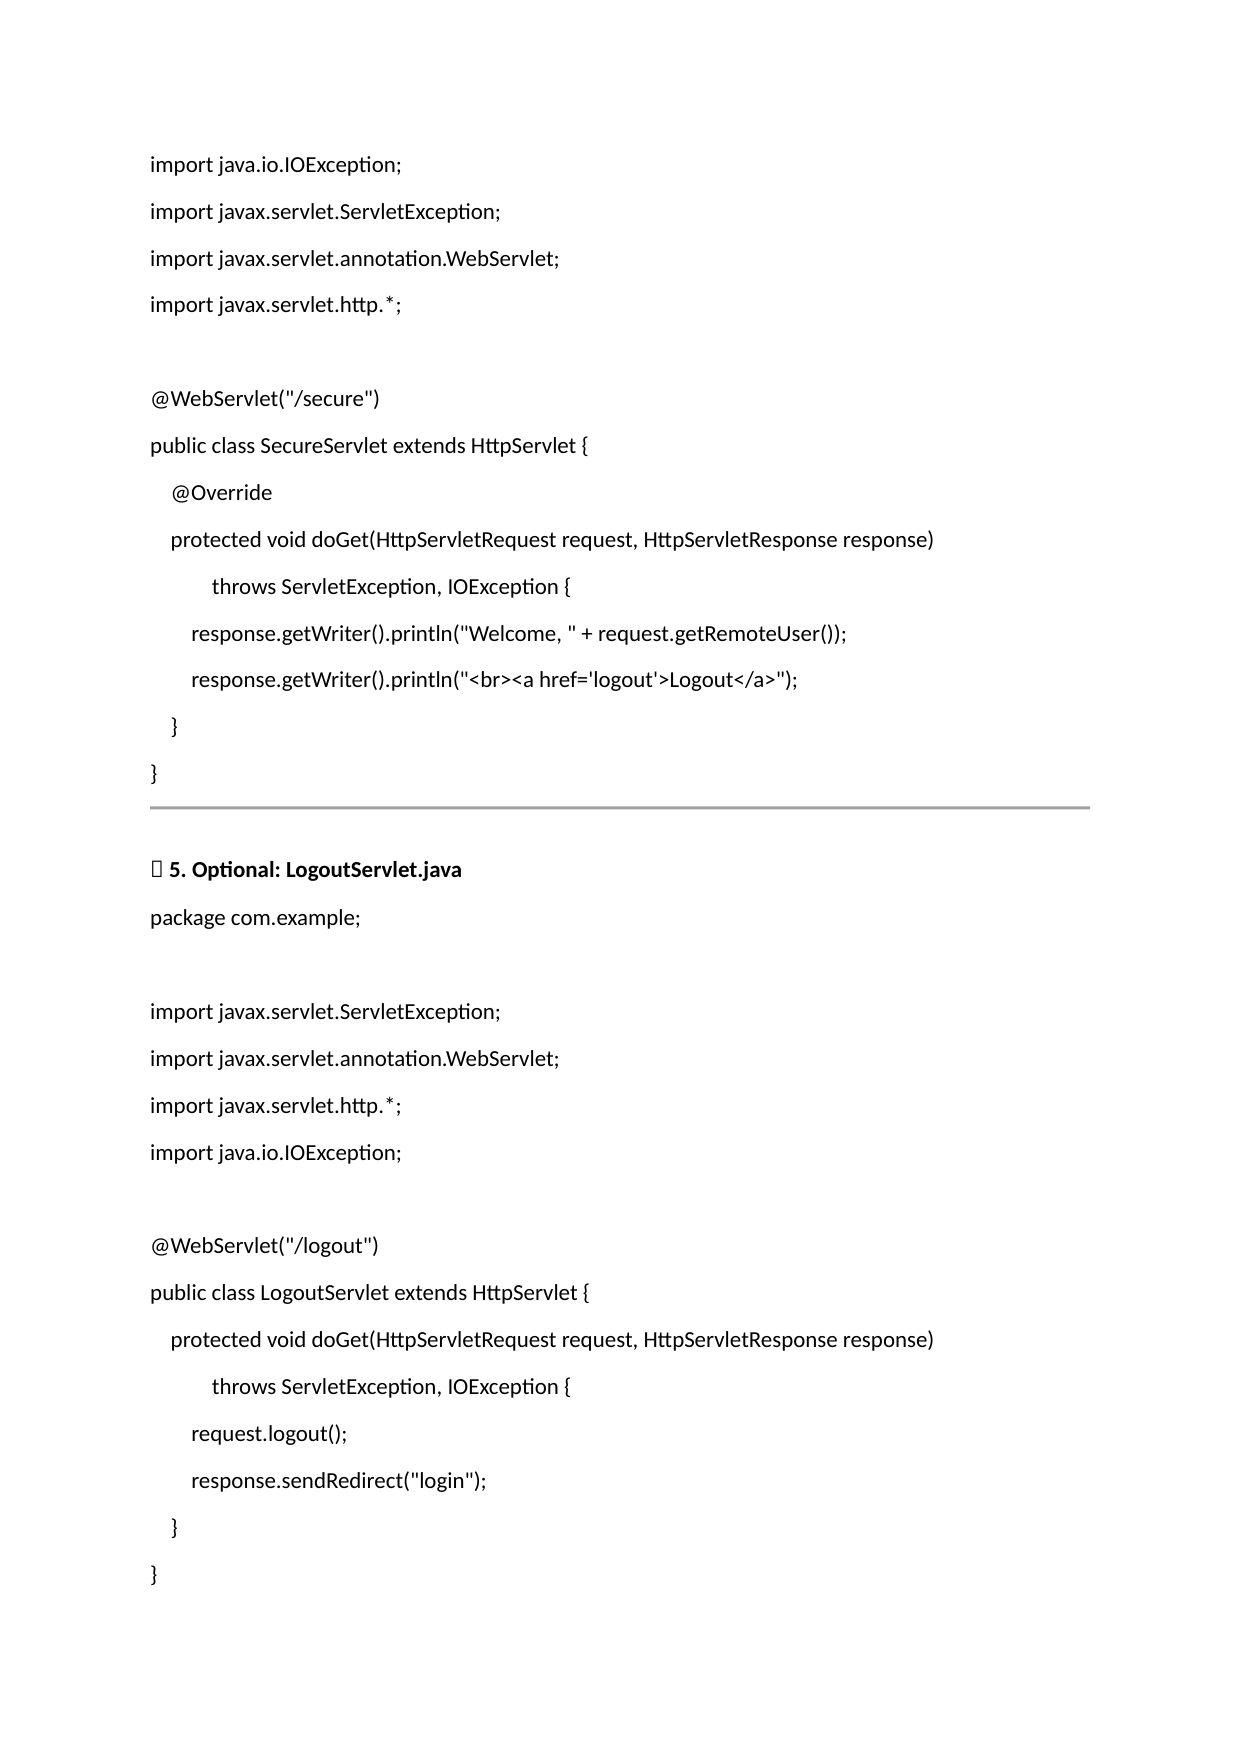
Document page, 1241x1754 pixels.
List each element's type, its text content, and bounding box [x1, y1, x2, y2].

text request.logout(); [150, 1419, 1090, 1447]
text response.getWriter().println("<br><a href='logout'>Logout</a>"); [150, 666, 1090, 694]
text import java.io.IOException; [150, 150, 1090, 178]
text protected void doGet(HttpServletRequest request, HttpServletResponse response) [150, 1325, 1090, 1353]
text import java.io.IOException; [150, 1138, 1090, 1166]
text import javax.servlet.http.*; [150, 1091, 1090, 1119]
text package com.example; [150, 903, 1090, 932]
text import javax.servlet.ServletException; [150, 197, 1090, 225]
text response.getWriter().println("Welcome, " + request.getRemoteUser()); [150, 619, 1090, 647]
text import javax.servlet.ServletException; [150, 997, 1090, 1025]
text ✅ 5. Optional: LogoutServlet.java [150, 853, 1090, 884]
text throws ServletException, IOException { [150, 1372, 1090, 1400]
text } [150, 1513, 1090, 1541]
text @Override [150, 478, 1090, 506]
text public class LogoutServlet extends HttpServlet { [150, 1278, 1090, 1307]
text import javax.servlet.http.*; [150, 291, 1090, 319]
text protected void doGet(HttpServletRequest request, HttpServletResponse response) [150, 525, 1090, 553]
text } [150, 712, 1090, 741]
text import javax.servlet.annotation.WebServlet; [150, 1044, 1090, 1072]
text response.sendRedirect("login"); [150, 1466, 1090, 1494]
text @WebServlet("/logout") [150, 1232, 1090, 1260]
text } [150, 1560, 1090, 1588]
text throws ServletException, IOException { [150, 572, 1090, 600]
text } [150, 759, 1090, 787]
text @WebServlet("/secure") [150, 384, 1090, 412]
text import javax.servlet.annotation.WebServlet; [150, 244, 1090, 272]
text public class SecureServlet extends HttpServlet { [150, 431, 1090, 459]
